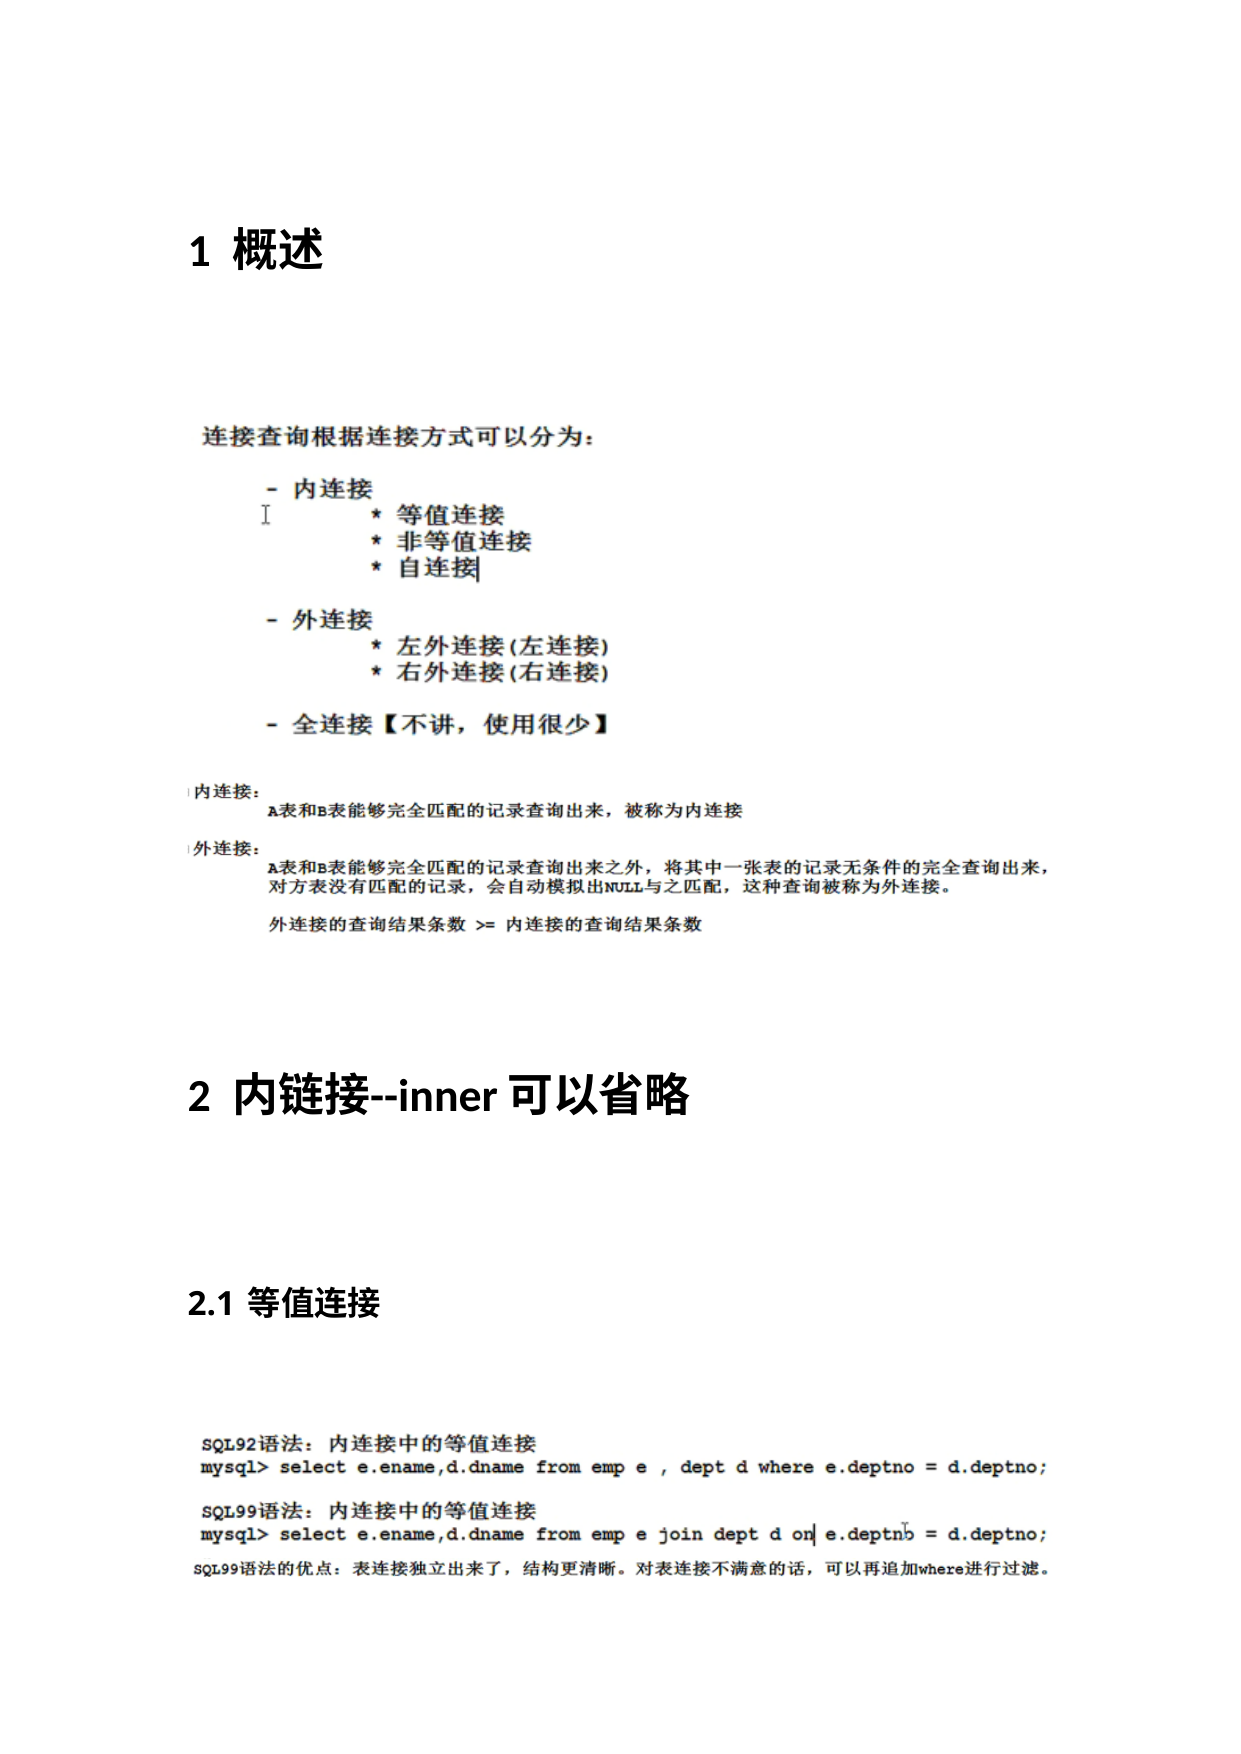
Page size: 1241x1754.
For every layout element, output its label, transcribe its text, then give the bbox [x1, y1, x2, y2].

picture [187, 780, 1053, 944]
subtitle 概述 [187, 197, 1053, 295]
subtitle 内链接--inner可以省略 [187, 1043, 1053, 1141]
subtitle 等值连接 [187, 1269, 1053, 1334]
picture [187, 422, 752, 750]
picture [187, 1428, 1053, 1553]
picture [187, 1558, 1053, 1577]
